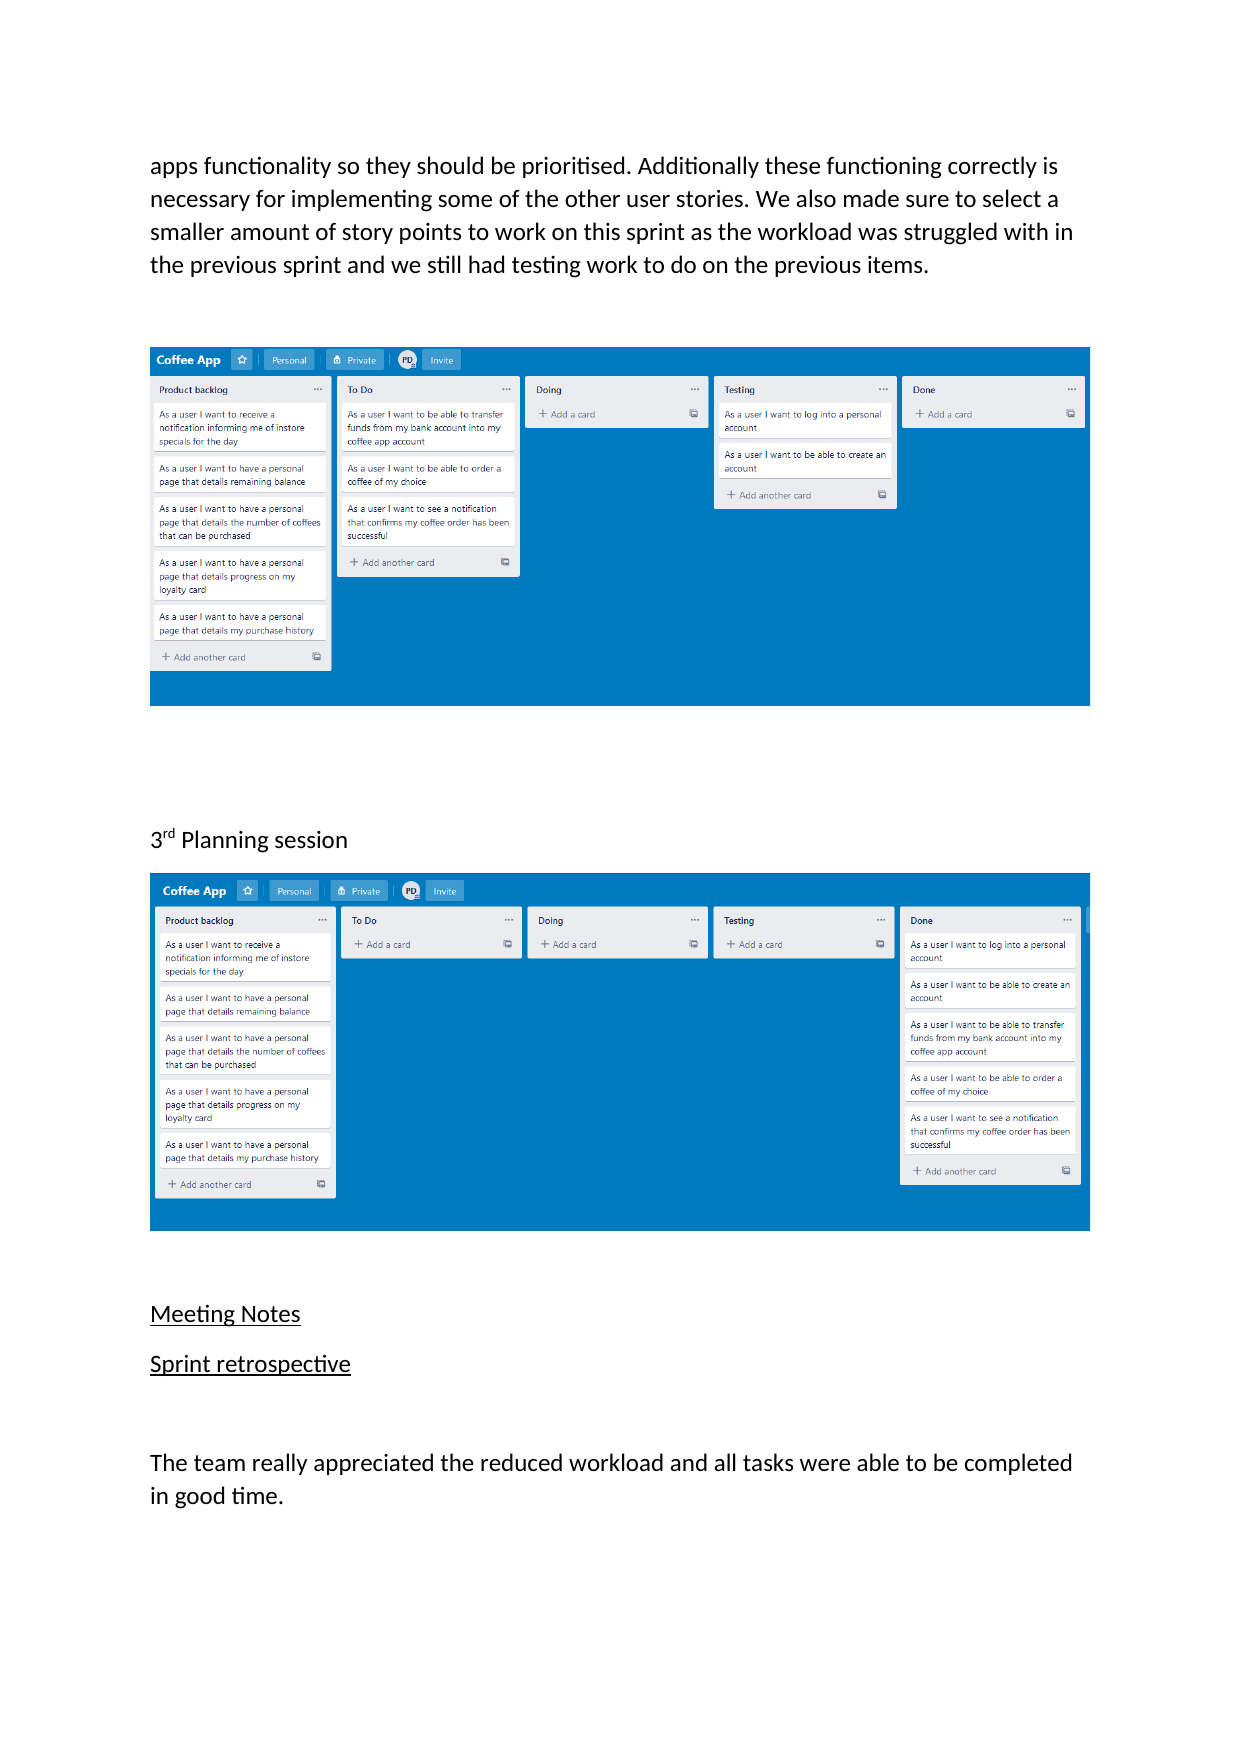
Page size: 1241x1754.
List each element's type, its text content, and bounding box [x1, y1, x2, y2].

text 3rd Planning session [150, 824, 1090, 854]
picture [150, 873, 1091, 1231]
picture [150, 347, 1091, 706]
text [150, 150, 1090, 279]
text Meeting Notes [150, 1298, 1090, 1329]
text Sprint retrospective [150, 1348, 1090, 1379]
text The team really appreciated the reduced workload and all tasks were able to be completed in good time. [150, 1447, 1090, 1511]
